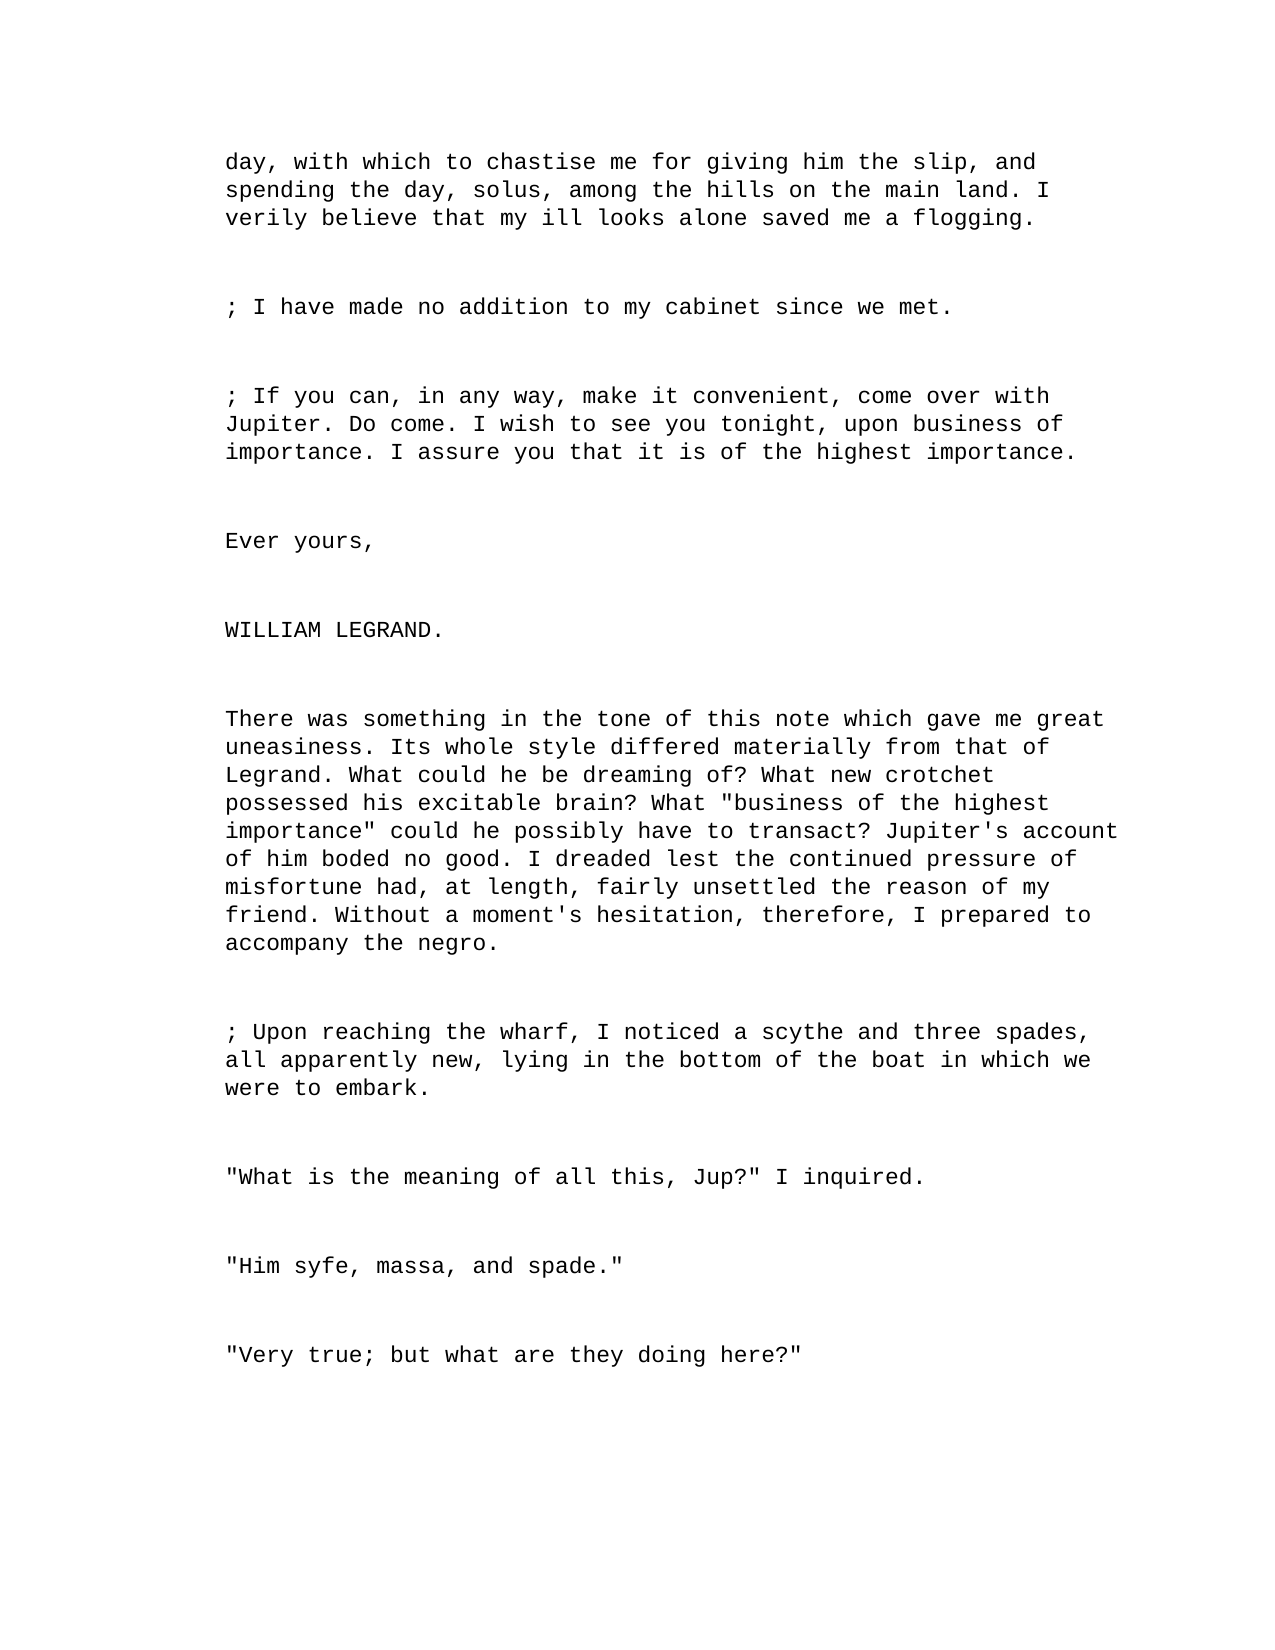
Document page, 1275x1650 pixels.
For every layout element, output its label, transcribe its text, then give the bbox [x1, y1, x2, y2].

text "Very true; but what are they doing here?" [225, 1343, 1125, 1369]
text WILLIAM LEGRAND. [225, 618, 1125, 644]
text There was something in the tone of this note which gave me great uneasiness. Its whole style differed materially from that of Legrand. What could he be dreaming of? What new crotchet possessed his excitable brain? What "business of the highest importance" could he possibly have to transact? Jupiter's account of him boded no good. I dreaded lest the continued pressure of misfortune had, at length, fairly unsettled the reason of my friend. Without a moment's hesitation, therefore, I prepared to accompany the negro. [225, 707, 1125, 957]
text "What is the meaning of all this, Jup?" I inquired. [225, 1165, 1125, 1191]
text Ever yours, [225, 529, 1125, 555]
text ; I have made no addition to my cabinet since we met. [225, 295, 1125, 321]
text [225, 150, 1125, 232]
text ; If you can, in any way, make it convenient, come over with Jupiter. Do come. I wish to see you tonight, upon business of importance. I assure you that it is of the highest importance. [225, 384, 1125, 466]
text ; Upon reaching the wharf, I noticed a scythe and three spades, all apparently new, lying in the bottom of the boat in which we were to embark. [225, 1020, 1125, 1102]
text "Him syfe, massa, and spade." [225, 1254, 1125, 1280]
